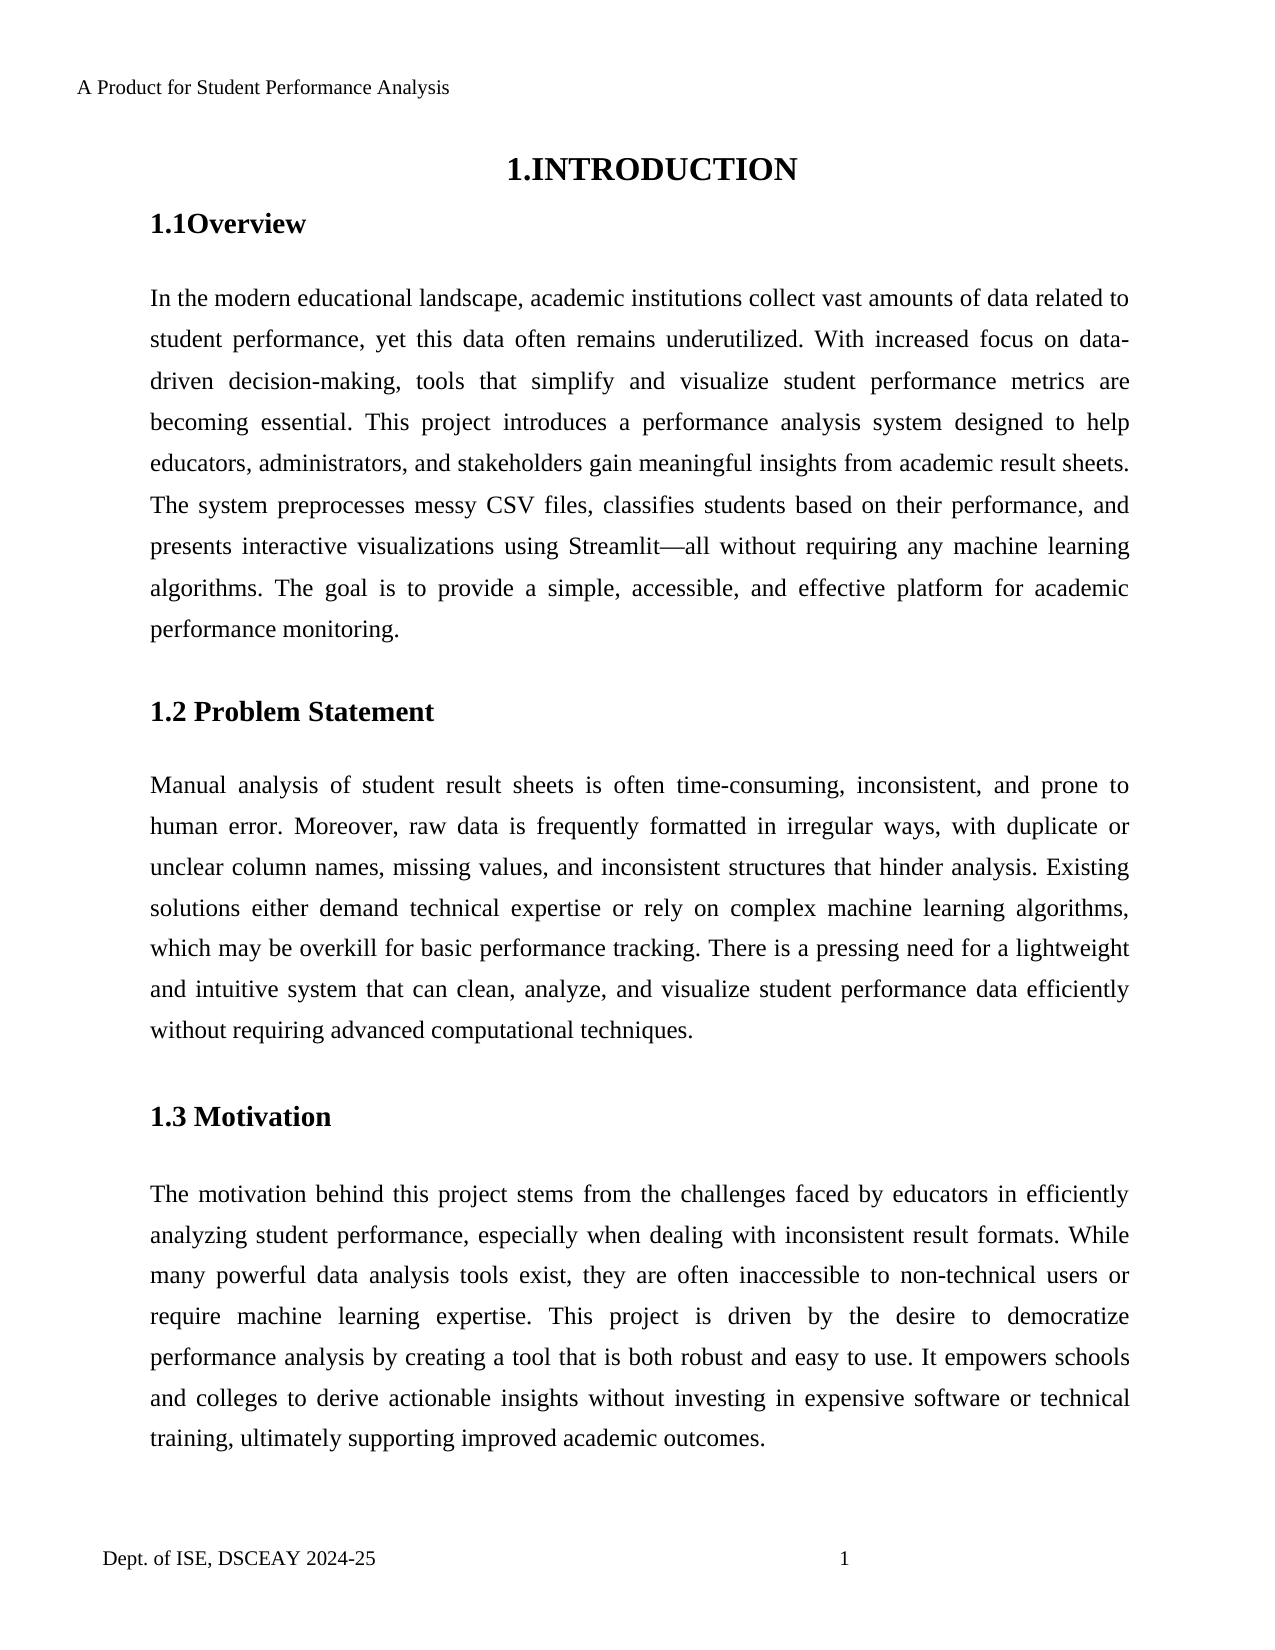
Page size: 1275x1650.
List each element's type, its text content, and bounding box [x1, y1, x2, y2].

text A Product for Student Performance Analysis [77, 76, 1275, 99]
text 1.​INTRODUCTION [0, 152, 798, 188]
text 1.3 Motivation [150, 1101, 1275, 1132]
text 1.1​Overview [150, 208, 1275, 240]
text Manual analysis of student result sheets is often time-consuming, inconsistent, and prone to human error. Moreover, raw data is frequently formatted in irregular ways, with duplicate or unclear column names, missing values, and inconsistent structures that hinder analysis. Existing solutions either demand technical expertise or rely on complex machine learning algorithms, which may be overkill for basic performance tracking. There is a pressing need for a lightweight and intuitive system that can clean, analyze, and visualize student performance data efficiently without requiring advanced computational techniques. [150, 771, 1131, 1044]
text 1.2 Problem Statement [150, 696, 1275, 728]
text The motivation behind this project stems from the challenges faced by educators in efficiently analyzing student performance, especially when dealing with inconsistent result formats. While many powerful data analysis tools exist, they are often inaccessible to non-technical users or require machine learning expertise. This project is driven by the desire to democratize performance analysis by creating a tool that is both robust and easy to use. It empowers schools and colleges to derive actionable insights without investing in expensive software or technical training, ultimately supporting improved academic outcomes. [150, 1179, 1131, 1452]
text Dept. of ISE, DSCEAY 2024-25 1 [102, 1547, 1275, 1570]
text In the modern educational landscape, academic institutions collect vast amounts of data related to student performance, yet this data often remains underutilized. With increased focus on data-driven decision-making, tools that simplify and visualize student performance metrics are becoming essential. This project introduces a performance analysis system designed to help educators, administrators, and stakeholders gain meaningful insights from academic result sheets. The system preprocesses messy CSV files, classifies students based on their performance, and presents interactive visualizations using Streamlit—all without requiring any machine learning algorithms. The goal is to provide a simple, accessible, and effective platform for academic performance monitoring. [150, 283, 1131, 643]
